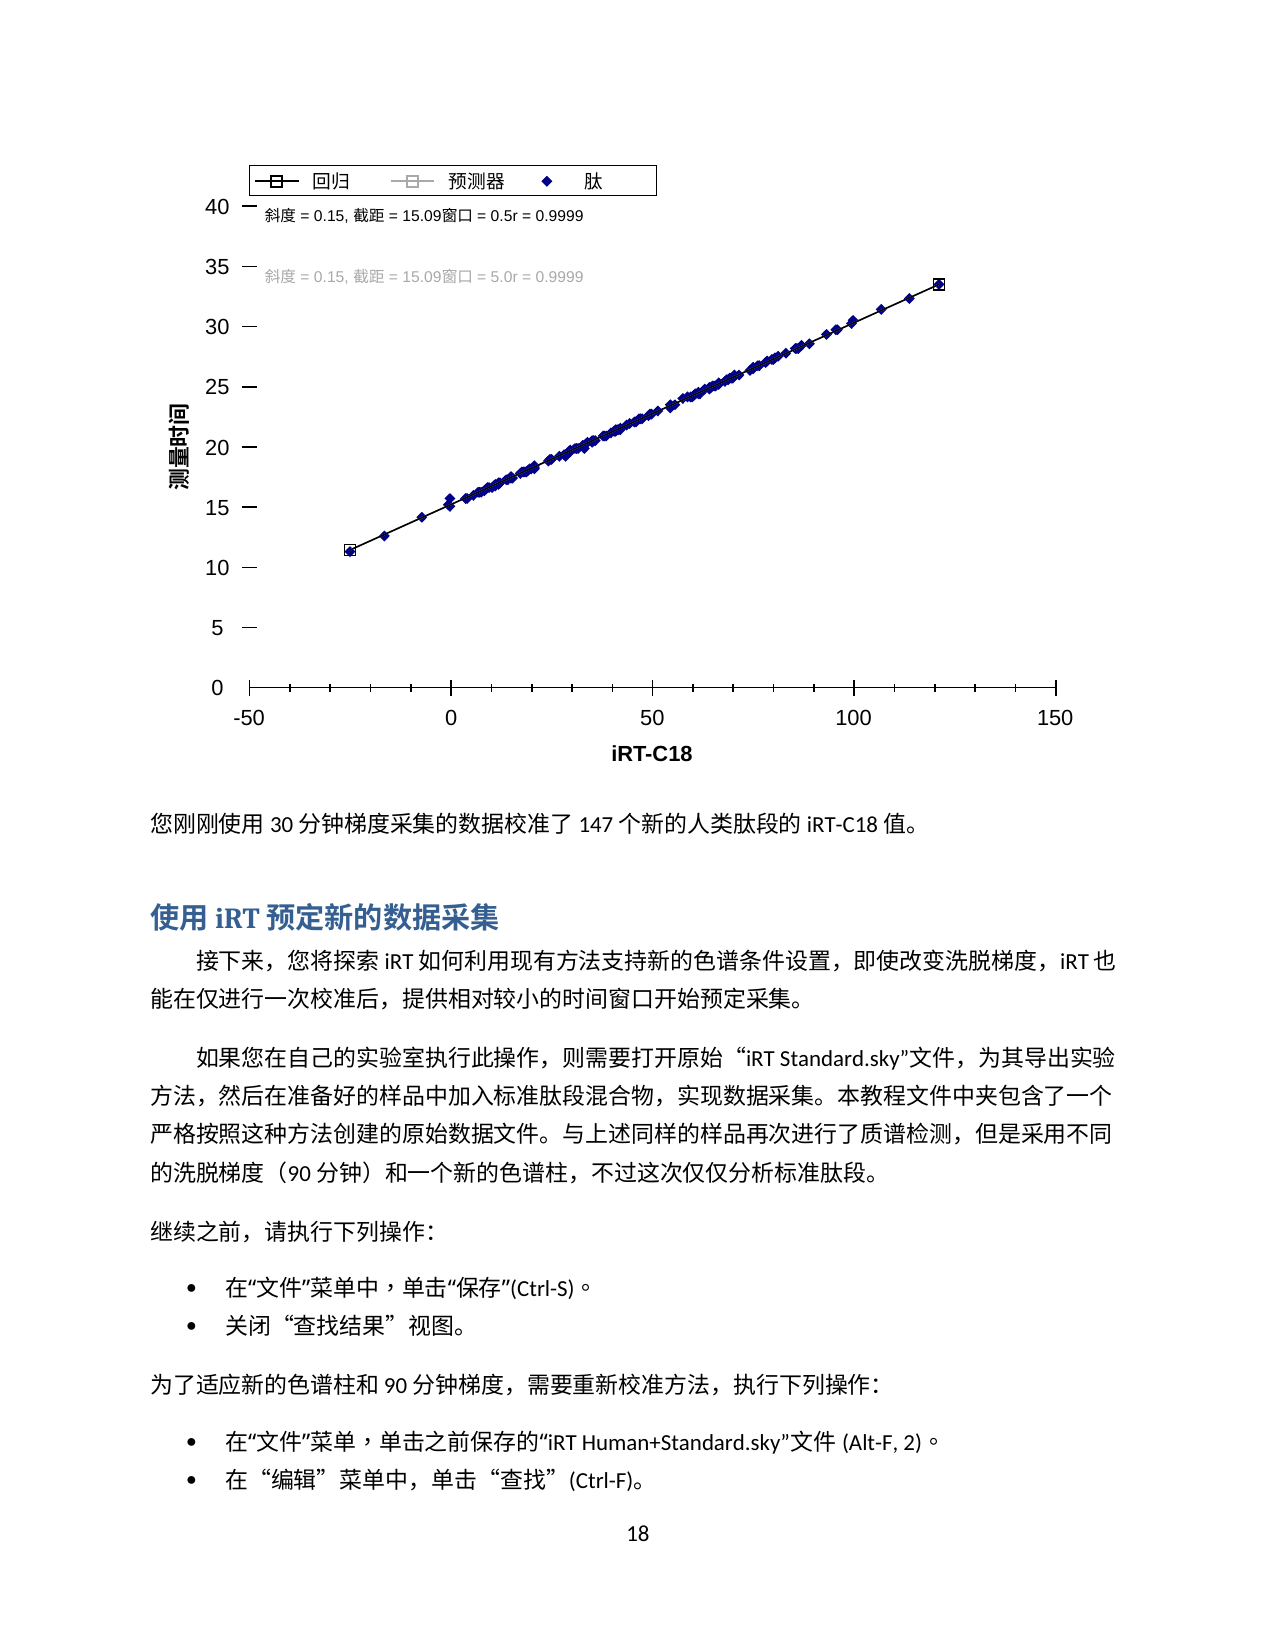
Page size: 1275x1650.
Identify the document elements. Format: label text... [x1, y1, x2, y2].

text 如果您在自己的实验室执行此操作，则需要打开原始“iRT Standard.sky”文件，为其导出实验方法，然后在准备好的样品中加入标准肽段混合物，实现数据采集。本教程文件中夹包含了一个严格按照这种方法创建的原始数据文件。与上述同样的样品再次进行了质谱检测，但是采用不同的洗脱梯度（90 分钟）和一个新的色谱柱，不过这次仅仅分析标准肽段。 [150, 1040, 1125, 1188]
list 在“编辑”菜单中，单击“查找”(Ctrl-F)。 [187, 1462, 1125, 1495]
text 为了适应新的色谱柱和90 分钟梯度，需要重新校准方法，执行下列操作： [150, 1367, 1125, 1400]
text 继续之前，请执行下列操作： [150, 1213, 1125, 1247]
list 在“文件”菜单中，单击“保存”(Ctrl-S)。 [187, 1272, 1125, 1303]
text 接下来，您将探索 iRT 如何利用现有方法支持新的色谱条件设置，即使改变洗脱梯度，iRT也能在仅进行一次校准后，提供相对较小的时间窗口开始预定采集。 [150, 943, 1125, 1014]
list 关闭“查找结果”视图。 [187, 1308, 1125, 1341]
text 您刚刚使用 30 分钟梯度采集的数据校准了 147 个新的人类肽段的 iRT-C18 值。 [150, 806, 1125, 839]
list 在“文件”菜单，单击之前保存的“iRT Human+Standard.sky”文件 (Alt-F, 2)。 [187, 1426, 1125, 1457]
subtitle 使用 iRT 预定新的数据采集 [150, 894, 1125, 937]
